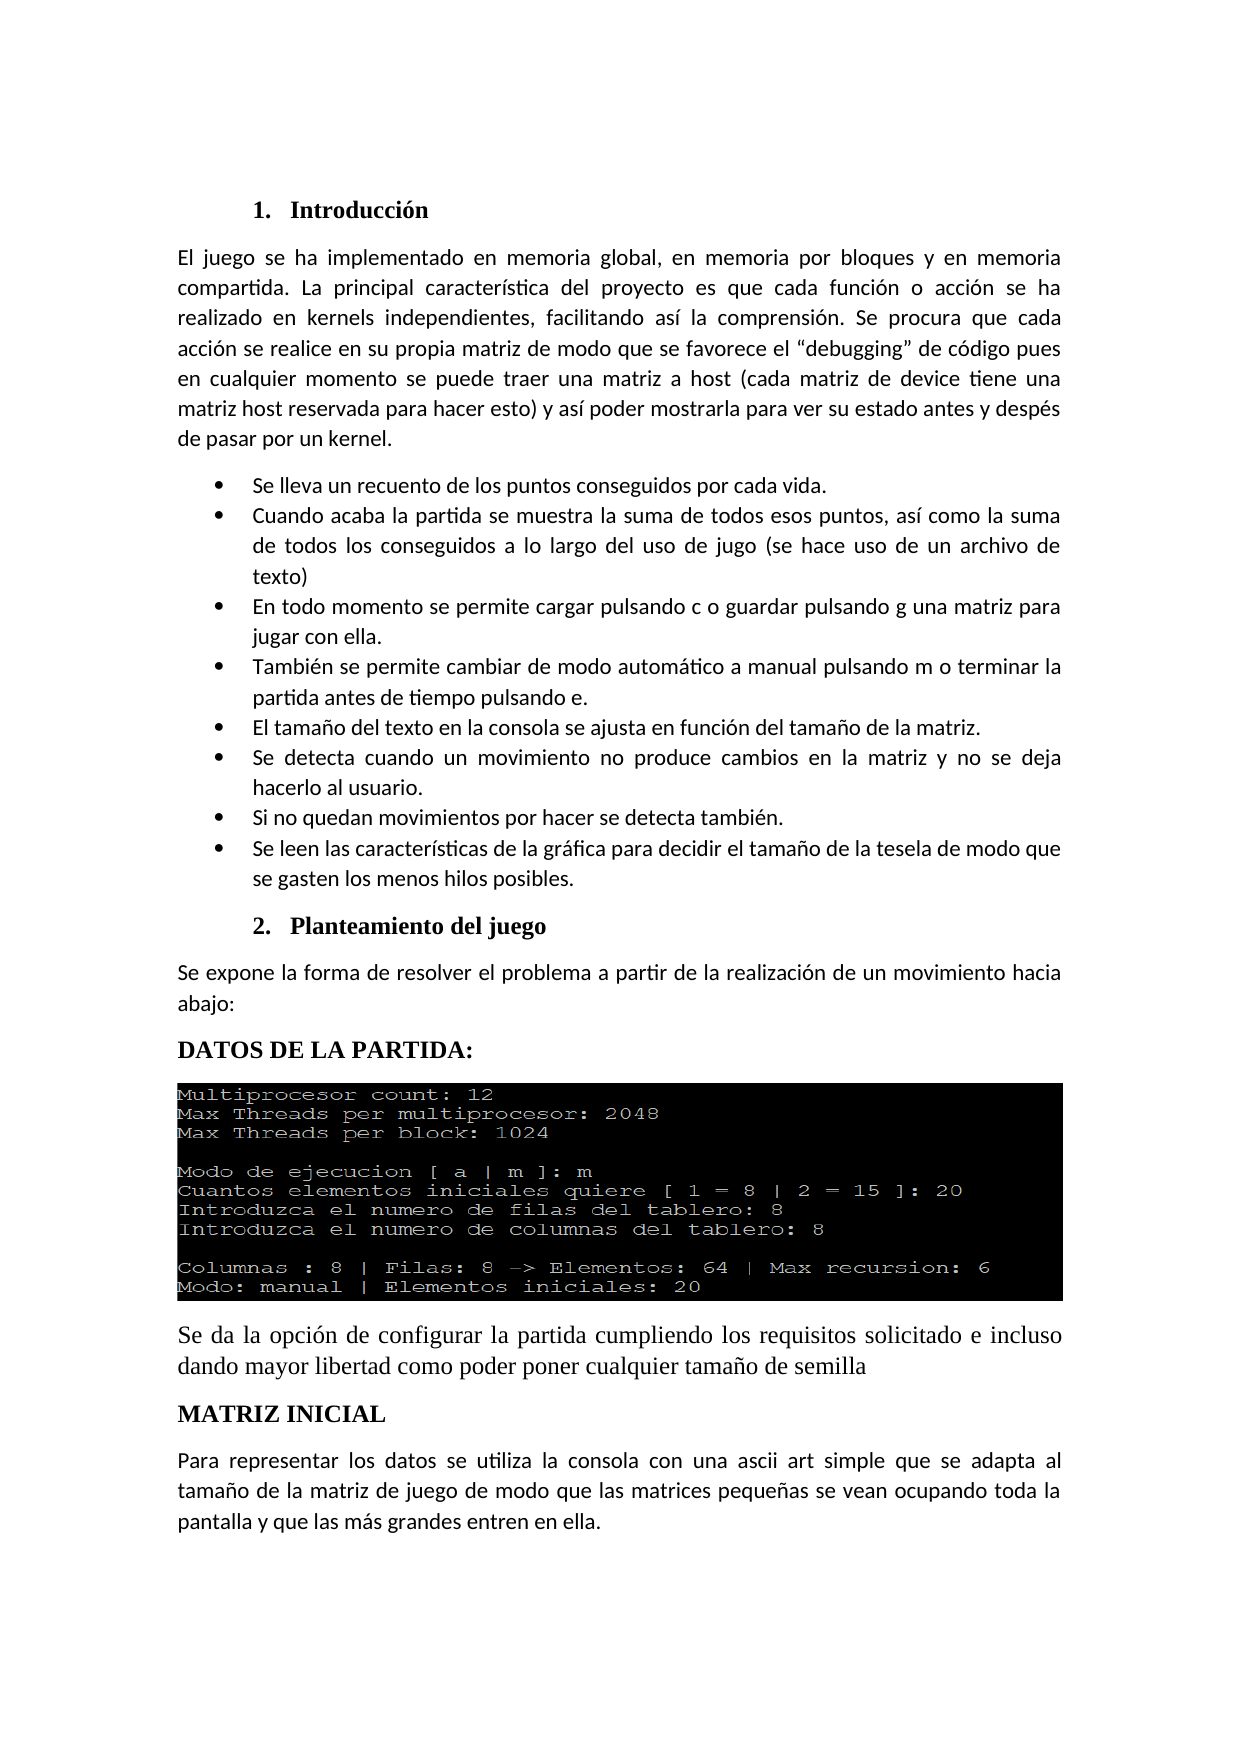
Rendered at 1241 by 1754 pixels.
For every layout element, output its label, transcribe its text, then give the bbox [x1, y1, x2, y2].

list Si no quedan movimientos por hacer se detecta también. [215, 803, 1063, 831]
list Se detecta cuando un movimiento no produce cambios en la matriz y no se deja hacerlo al usuario. [215, 743, 1063, 801]
list Se lleva un recuento de los puntos conseguidos por cada vida. [215, 471, 1063, 499]
text MATRIZ INICIAL [177, 1399, 1063, 1427]
text Se da la opción de configurar la partida cumpliendo los requisitos solicitado e incluso dando mayor libertad como poder poner cualquier tamaño de semilla [177, 1320, 1063, 1380]
list Cuando acaba la partida se muestra la suma de todos esos puntos, así como la suma de todos los conseguidos a lo largo del uso de jugo (se hace uso de un archivo de texto) [215, 501, 1063, 590]
text El juego se ha implementado en memoria global, en memoria por bloques y en memoria compartida. La principal característica del proyecto es que cada función o acción se ha realizado en kernels independientes, facilitando así la comprensión. Se procura que cada acción se realice en su propia matriz de modo que se favorece el “debugging” de código pues en cualquier momento se puede traer una matriz a host (cada matriz de device tiene una matriz host reservada para hacer esto) y así poder mostrarla para ver su estado antes y despés de pasar por un kernel. [177, 243, 1063, 452]
list En todo momento se permite cargar pulsando c o guardar pulsando g una matriz para jugar con ella. [215, 592, 1063, 650]
list Se leen las características de la gráfica para decidir el tamaño de la tesela de modo que se gasten los menos hilos posibles. [215, 834, 1063, 892]
text Para representar los datos se utiliza la consola con una ascii art simple que se adapta al tamaño de la matriz de juego de modo que las matrices pequeñas se vean ocupando toda la pantalla y que las más grandes entren en ella. [177, 1446, 1063, 1535]
text DATOS DE LA PARTIDA: [177, 1036, 1063, 1064]
list El tamaño del texto en la consola se ajusta en función del tamaño de la matriz. [215, 713, 1063, 741]
subtitle Planteamiento del juego [252, 911, 1063, 939]
text Se expone la forma de resolver el problema a partir de la realización de un movimiento hacia abajo: [177, 958, 1063, 1017]
picture [177, 1083, 1063, 1301]
subtitle Introducción [252, 195, 1063, 224]
list También se permite cambiar de modo automático a manual pulsando m o terminar la partida antes de tiempo pulsando e. [215, 652, 1063, 711]
